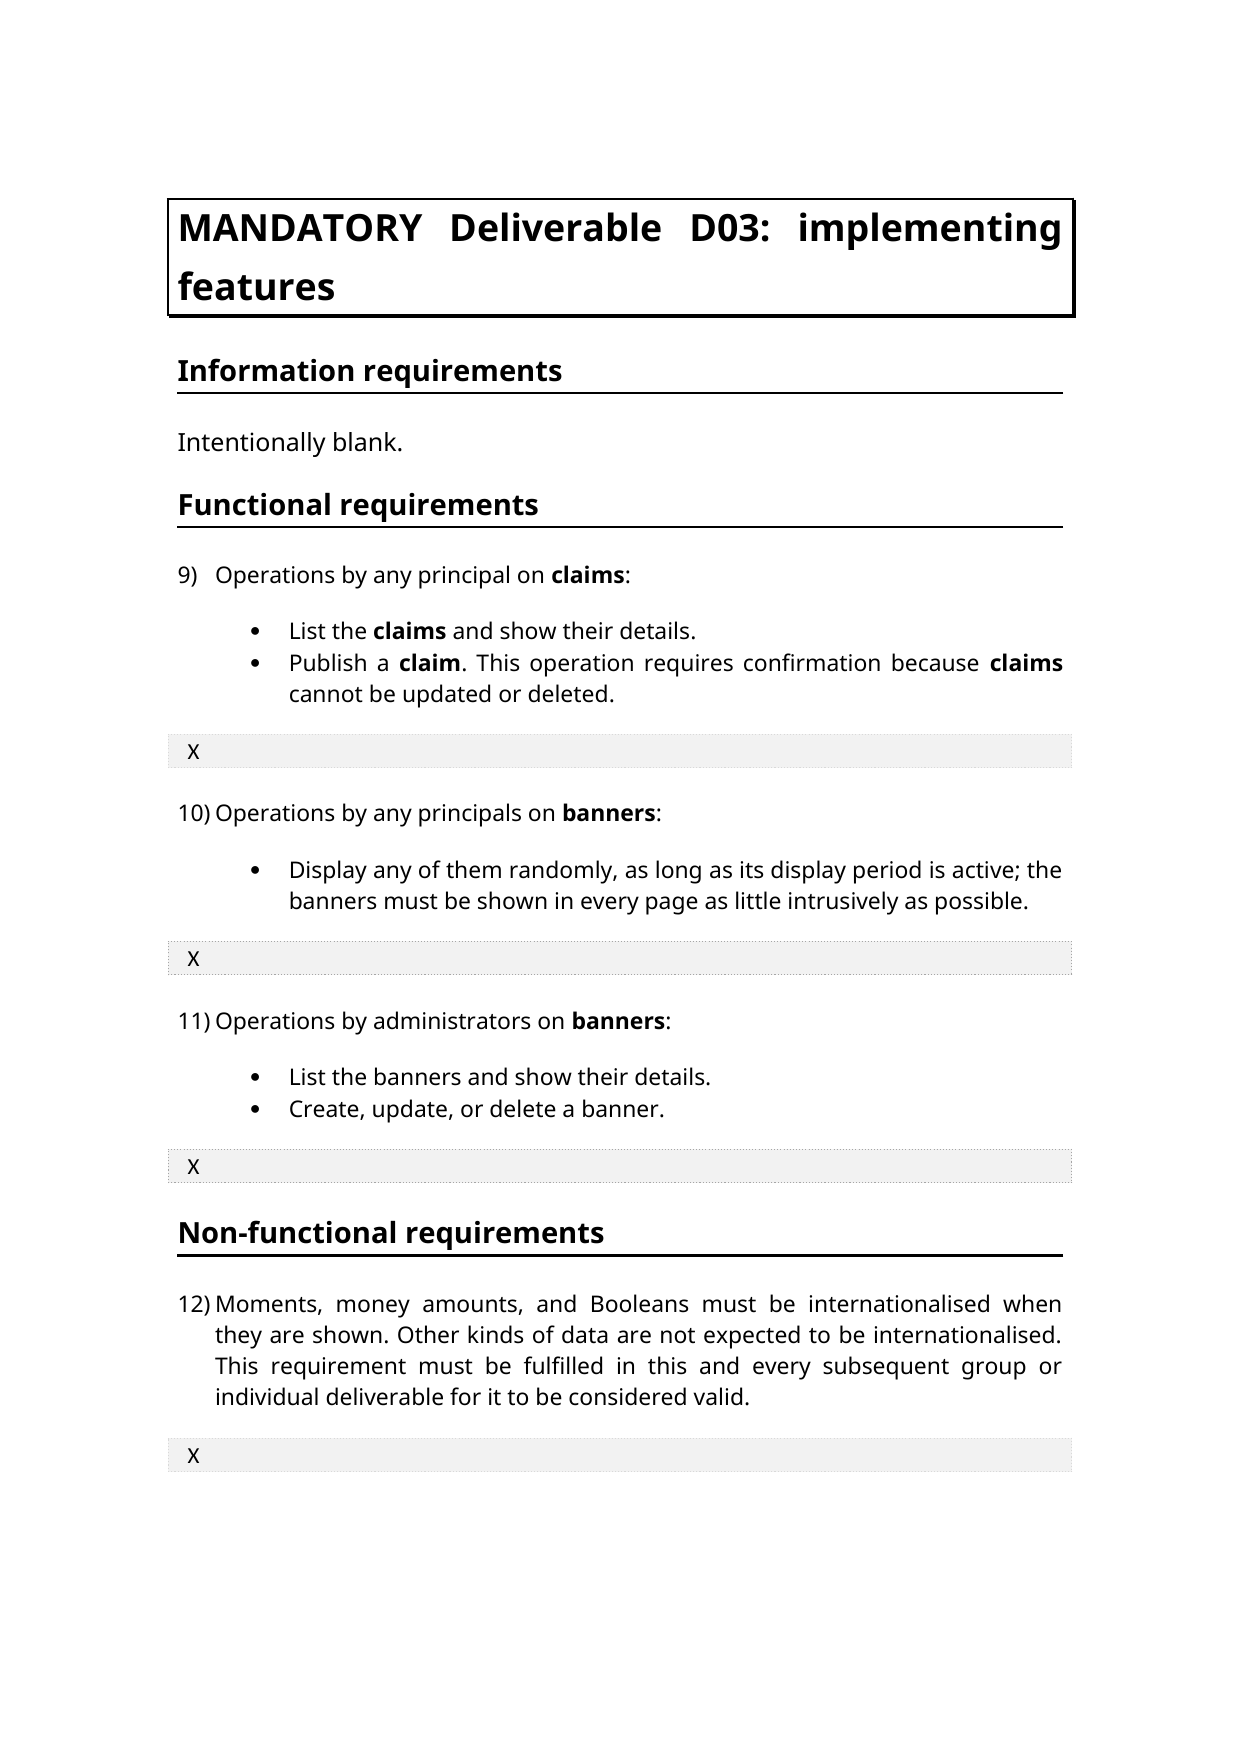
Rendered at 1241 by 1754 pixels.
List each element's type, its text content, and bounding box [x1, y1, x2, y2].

subtitle Information requirements [177, 350, 1063, 392]
list Moments, money amounts, and Booleans must be internationalised when they are shown. Other kinds of data are not expected to be internationalised. This requirement must be fulfilled in this and every subsequent group or individual deliverable for it to be considered valid. [177, 1288, 1063, 1413]
subtitle Functional requirements [177, 484, 1063, 526]
list List the banners and show their details. [251, 1061, 1063, 1093]
list Operations by administrators on banners: [177, 1005, 1063, 1036]
list Publish a claim. This operation requires confirmation because claims cannot be updated or deleted. [251, 646, 1063, 709]
subtitle MANDATORY Deliverable D03: implementing features [169, 200, 1072, 314]
list Operations by any principals on banners: [177, 797, 1063, 829]
list Operations by any principal on claims: [177, 559, 1063, 590]
list Display any of them randomly, as long as its display period is active; the banners must be shown in every page as little intrusively as possible. [251, 854, 1063, 916]
list List the claims and show their details. [251, 615, 1063, 646]
list Create, update, or delete a banner. [251, 1093, 1063, 1124]
text Intentionally blank. [177, 425, 1063, 459]
subtitle Non-functional requirements [177, 1213, 1063, 1254]
